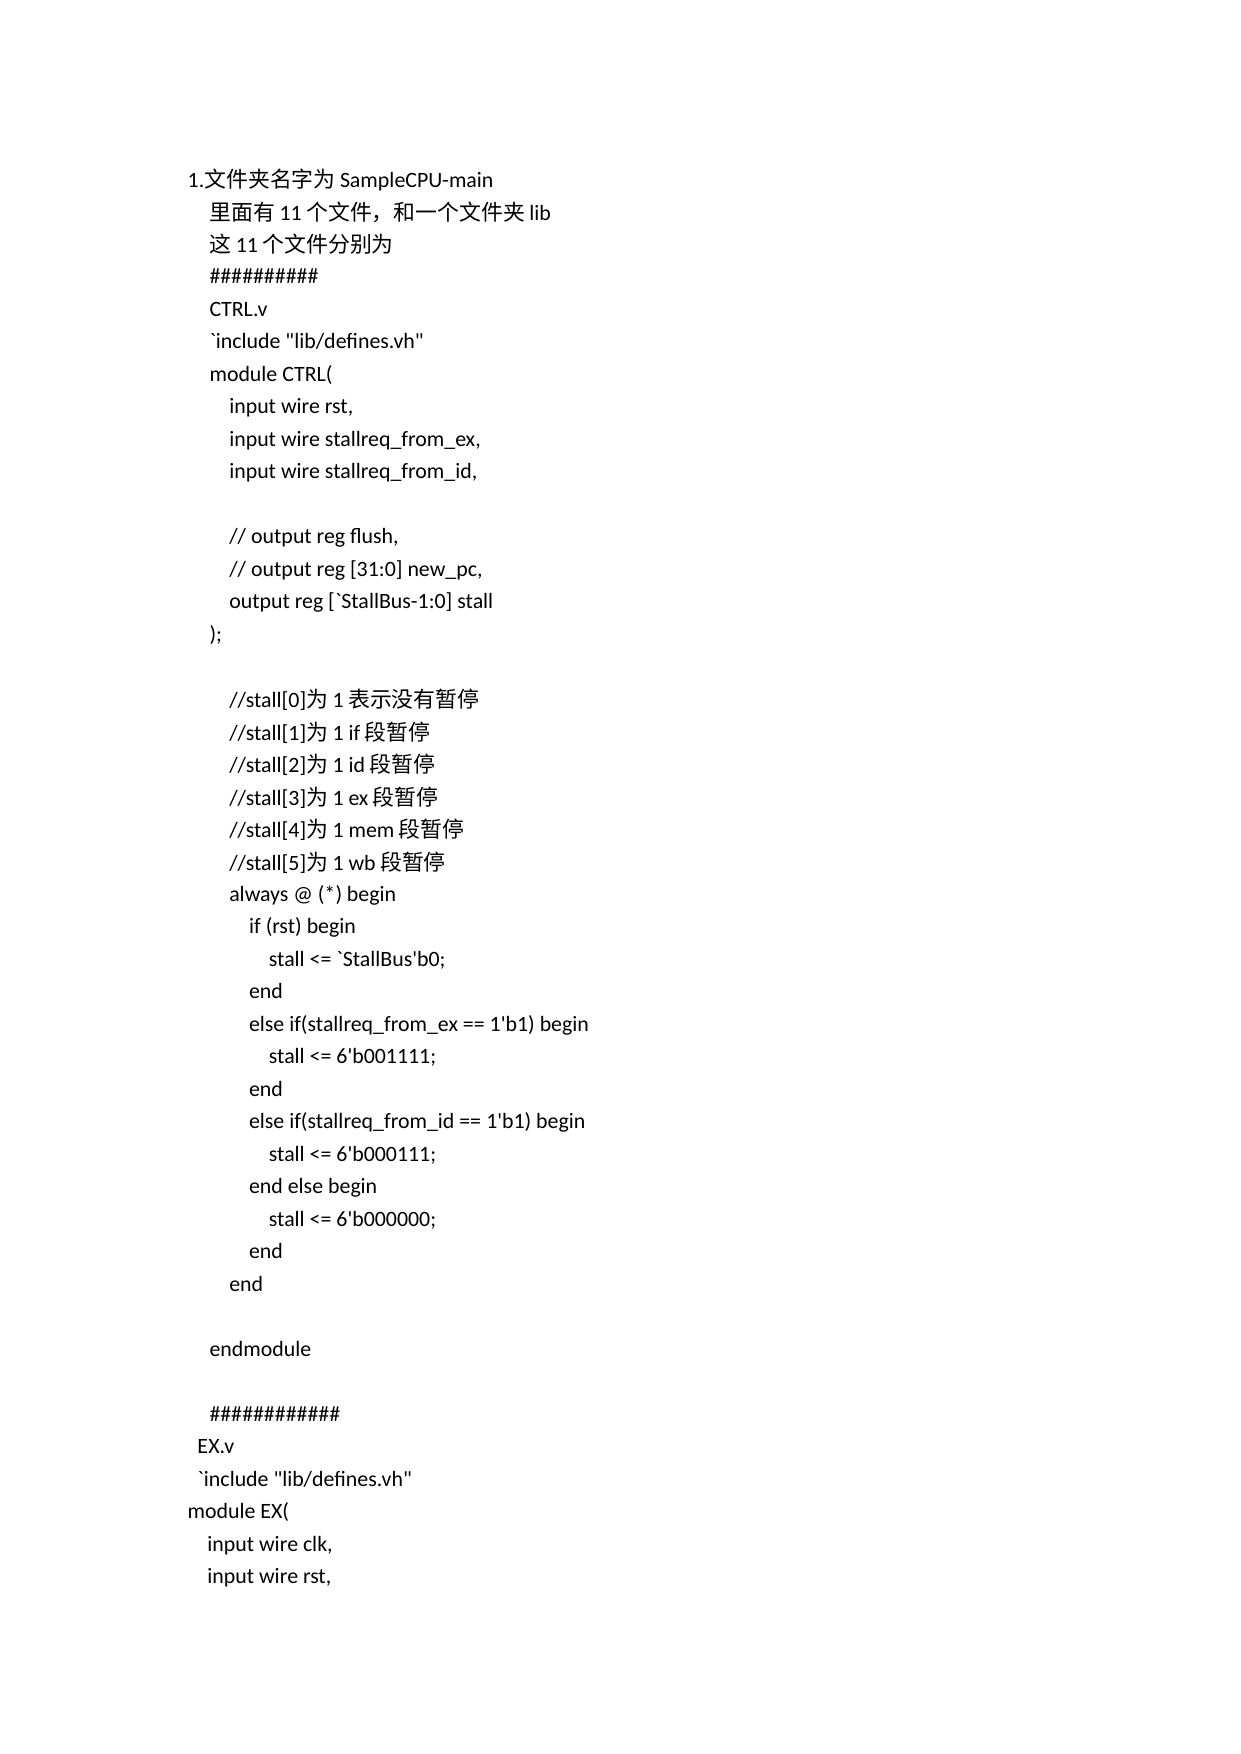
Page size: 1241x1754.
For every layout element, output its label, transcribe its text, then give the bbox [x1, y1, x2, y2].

text stall <= 6'b001111; [187, 1039, 1053, 1072]
text input wire stallreq_from_ex, [187, 422, 1053, 454]
text //stall[1]为1 if段暂停 [187, 714, 1053, 747]
text end [187, 1267, 1053, 1299]
text //stall[0]为1表示没有暂停 [187, 682, 1053, 714]
text //stall[5]为1 wb段暂停 [187, 844, 1053, 877]
text else if(stallreq_from_id == 1'b1) begin [187, 1104, 1053, 1137]
text 里面有11个文件，和一个文件夹lib [187, 194, 1053, 227]
text ); [187, 617, 1053, 649]
text end [187, 1072, 1053, 1104]
text ########## [187, 259, 1053, 292]
text if (rst) begin [187, 909, 1053, 942]
text always @ (*) begin [187, 877, 1053, 909]
text end [187, 974, 1053, 1007]
text `include "lib/defines.vh" [187, 1462, 1053, 1494]
text input wire rst, [187, 389, 1053, 422]
text end [187, 1234, 1053, 1267]
text module CTRL( [187, 357, 1053, 389]
text input wire stallreq_from_id, [187, 454, 1053, 487]
text output reg [`StallBus-1:0] stall [187, 584, 1053, 617]
text else if(stallreq_from_ex == 1'b1) begin [187, 1007, 1053, 1039]
text 1.文件夹名字为SampleCPU-main [187, 162, 1053, 194]
text //stall[4]为1 mem段暂停 [187, 812, 1053, 844]
text // output reg [31:0] new_pc, [187, 552, 1053, 584]
text //stall[3]为1 ex段暂停 [187, 779, 1053, 812]
text CTRL.v [187, 292, 1053, 324]
text EX.v [187, 1429, 1053, 1462]
text //stall[2]为1 id段暂停 [187, 747, 1053, 779]
text input wire clk, [187, 1527, 1053, 1559]
text 这11个文件分别为 [187, 227, 1053, 259]
text stall <= 6'b000111; [187, 1137, 1053, 1169]
text stall <= 6'b000000; [187, 1202, 1053, 1234]
text `include "lib/defines.vh" [187, 324, 1053, 357]
text module EX( [187, 1494, 1053, 1527]
text end else begin [187, 1169, 1053, 1202]
text stall <= `StallBus'b0; [187, 942, 1053, 974]
text ############ [187, 1397, 1053, 1429]
text endmodule [187, 1332, 1053, 1364]
text input wire rst, [187, 1559, 1053, 1592]
text // output reg flush, [187, 519, 1053, 552]
